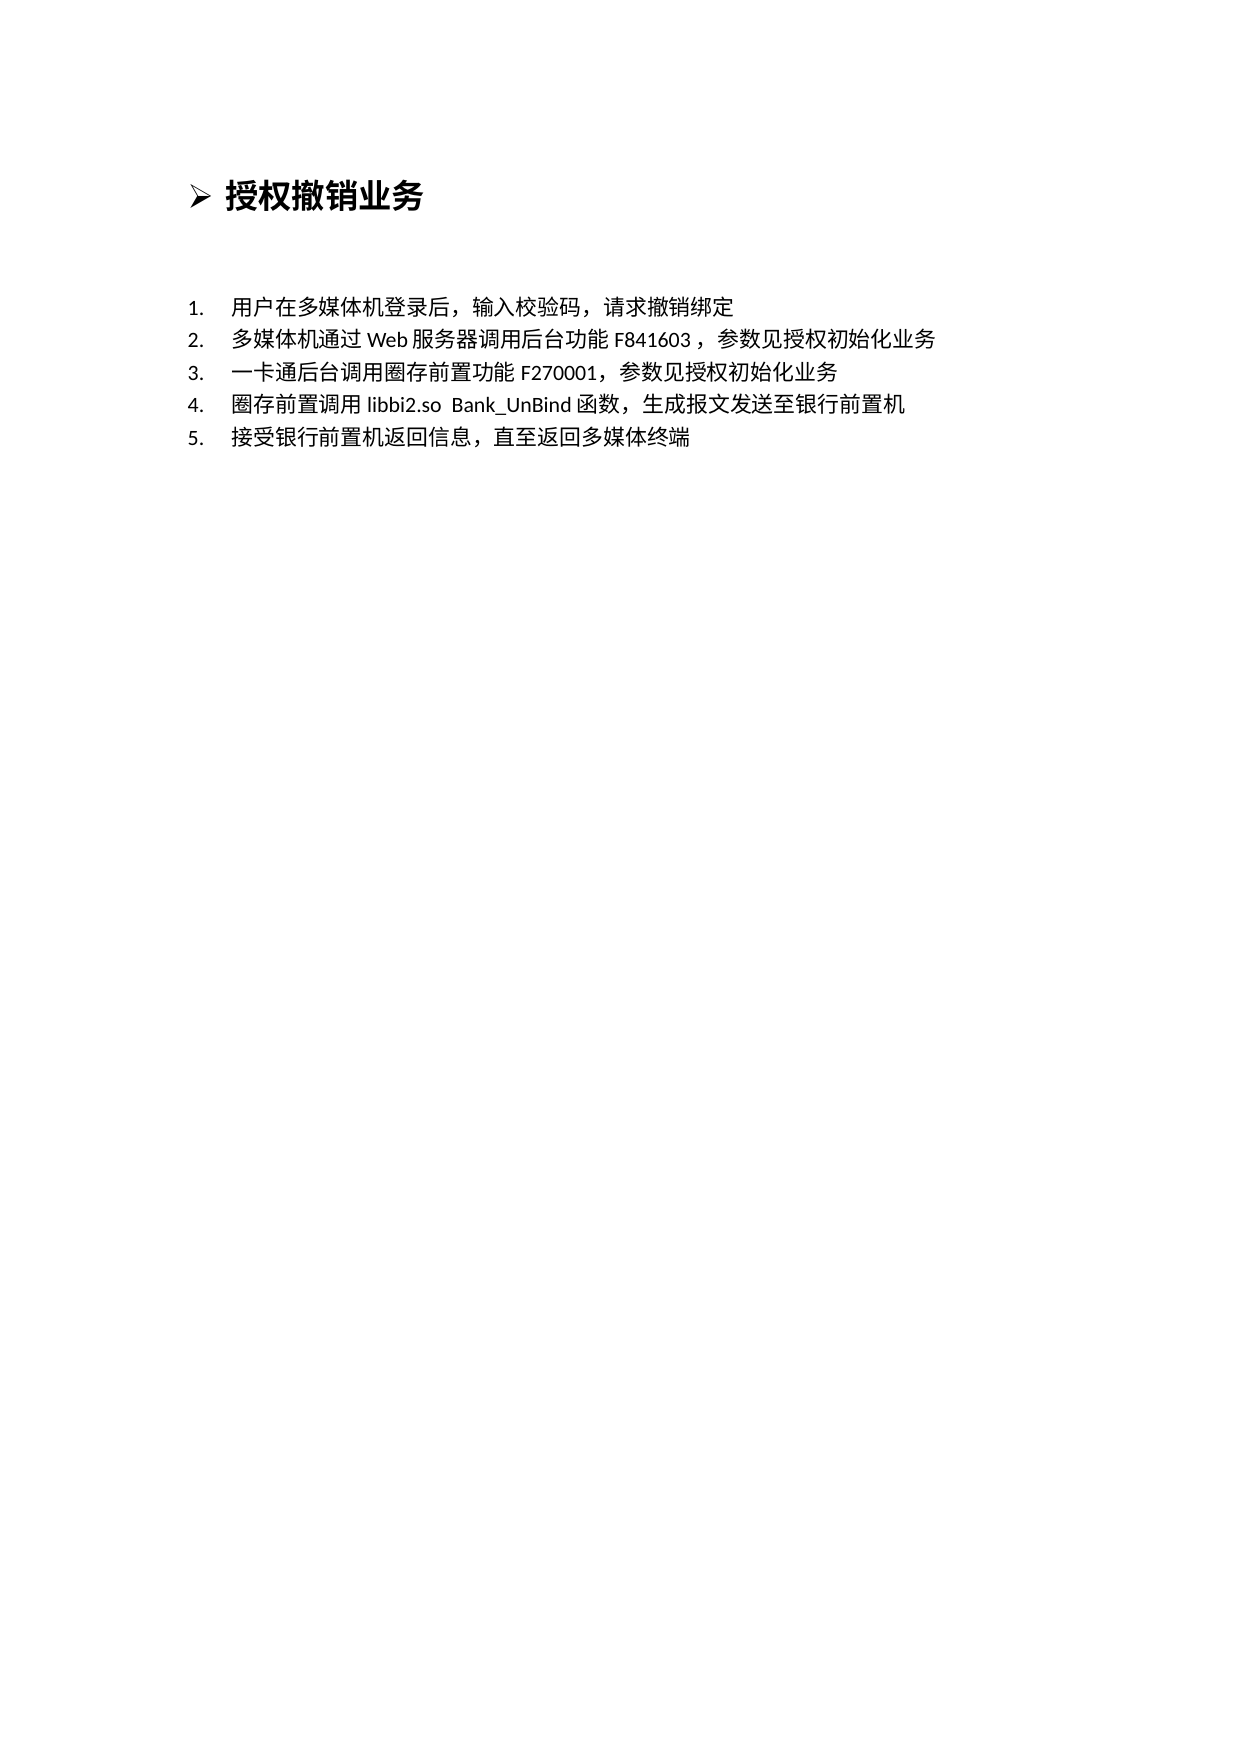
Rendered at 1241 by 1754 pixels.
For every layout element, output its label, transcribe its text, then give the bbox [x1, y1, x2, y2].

list 一卡通后台调用圈存前置功能 F270001，参数见授权初始化业务 [187, 354, 1053, 387]
list 多媒体机通过Web服务器调用后台功能 F841603 ，参数见授权初始化业务 [187, 322, 1053, 354]
list 接受银行前置机返回信息，直至返回多媒体终端 [187, 419, 1053, 452]
list 用户在多媒体机登录后，输入校验码，请求撤销绑定 [187, 289, 1053, 322]
subtitle 授权撤销业务 [187, 162, 1053, 227]
list 圈存前置调用libbi2.so Bank_UnBind 函数，生成报文发送至银行前置机 [187, 387, 1053, 419]
